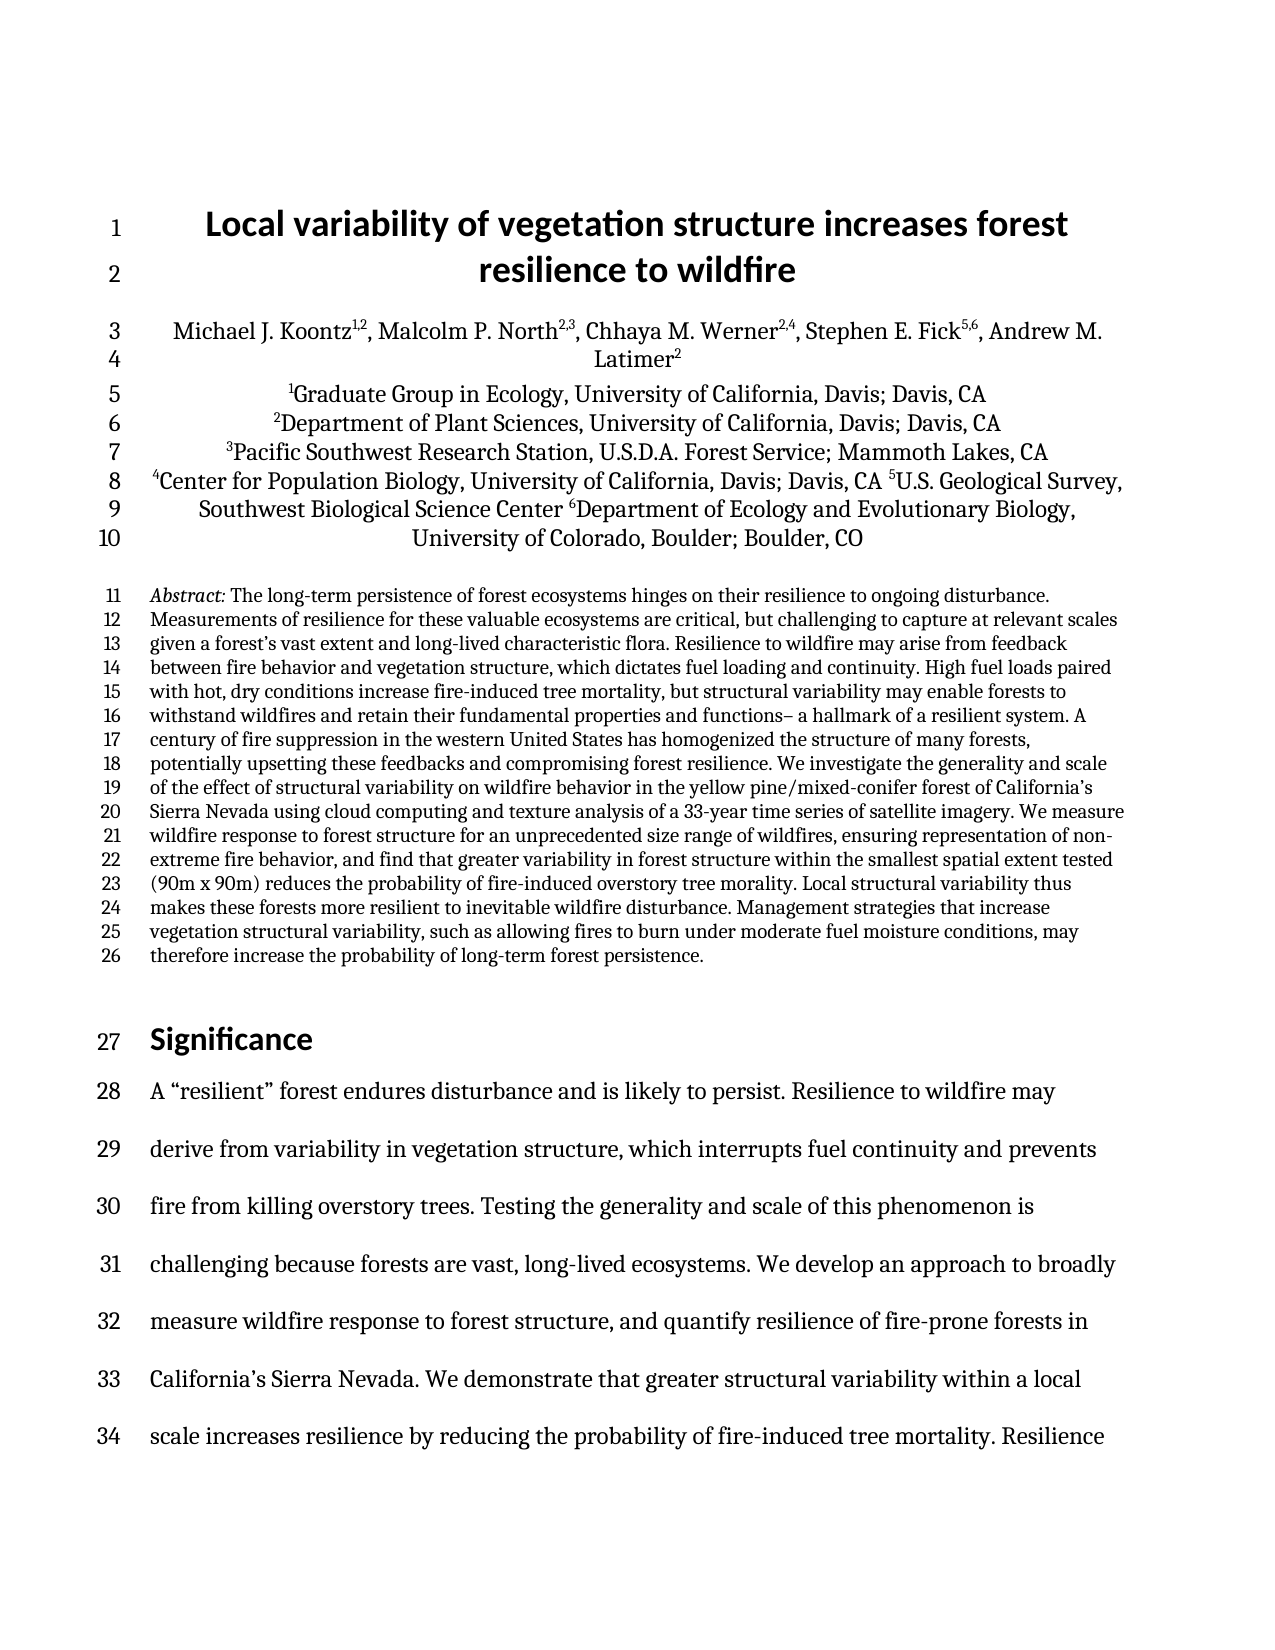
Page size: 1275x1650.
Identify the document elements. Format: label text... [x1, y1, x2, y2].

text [150, 1077, 1125, 1451]
text Abstract: The long-term persistence of forest ecosystems hinges on their resilience to ongoing disturbance. Measurements of resilience for these valuable ecosystems are critical, but challenging to capture at relevant scales given a forest’s vast extent and long-lived characteristic flora. Resilience to wildfire may arise from feedback between fire behavior and vegetation structure, which dictates fuel loading and continuity. High fuel loads paired with hot, dry conditions increase fire-induced tree mortality, but structural variability may enable forests to withstand wildfires and retain their fundamental properties and functions– a hallmark of a resilient system. A century of fire suppression in the western United States has homogenized the structure of many forests, potentially upsetting these feedbacks and compromising forest resilience. We investigate the generality and scale of the effect of structural variability on wildfire behavior in the yellow pine/mixed-conifer forest of California’s Sierra Nevada using cloud computing and texture analysis of a 33-year time series of satellite imagery. We measure wildfire response to forest structure for an unprecedented size range of wildfires, ensuring representation of non-extreme fire behavior, and find that greater variability in forest structure within the smallest spatial extent tested (90m x 90m) reduces the probability of fire-induced overstory tree morality. Local structural variability thus makes these forests more resilient to inevitable wildfire disturbance. Management strategies that increase vegetation structural variability, such as allowing fires to burn under moderate fuel moisture conditions, may therefore increase the probability of long-term forest persistence. [150, 584, 1125, 967]
text Michael J. Koontz1,2, Malcolm P. North2,3, Chhaya M. Werner2,4, Stephen E. Fick5,6, Andrew M. Latimer2 [150, 317, 1125, 374]
text 1Graduate Group in Ecology, University of California, Davis; Davis, CA 2Department of Plant Sciences, University of California, Davis; Davis, CA 3Pacific Southwest Research Station, U.S.D.A. Forest Service; Mammoth Lakes, CA 4Center for Population Biology, University of California, Davis; Davis, CA 5U.S. Geological Survey, Southwest Biological Science Center 6Department of Ecology and Evolutionary Biology, University of Colorado, Boulder; Boulder, CO [150, 380, 1125, 553]
title Local variability of vegetation structure increases forest resilience to wildfire [150, 200, 1125, 292]
subtitle Significance [150, 1017, 1125, 1058]
